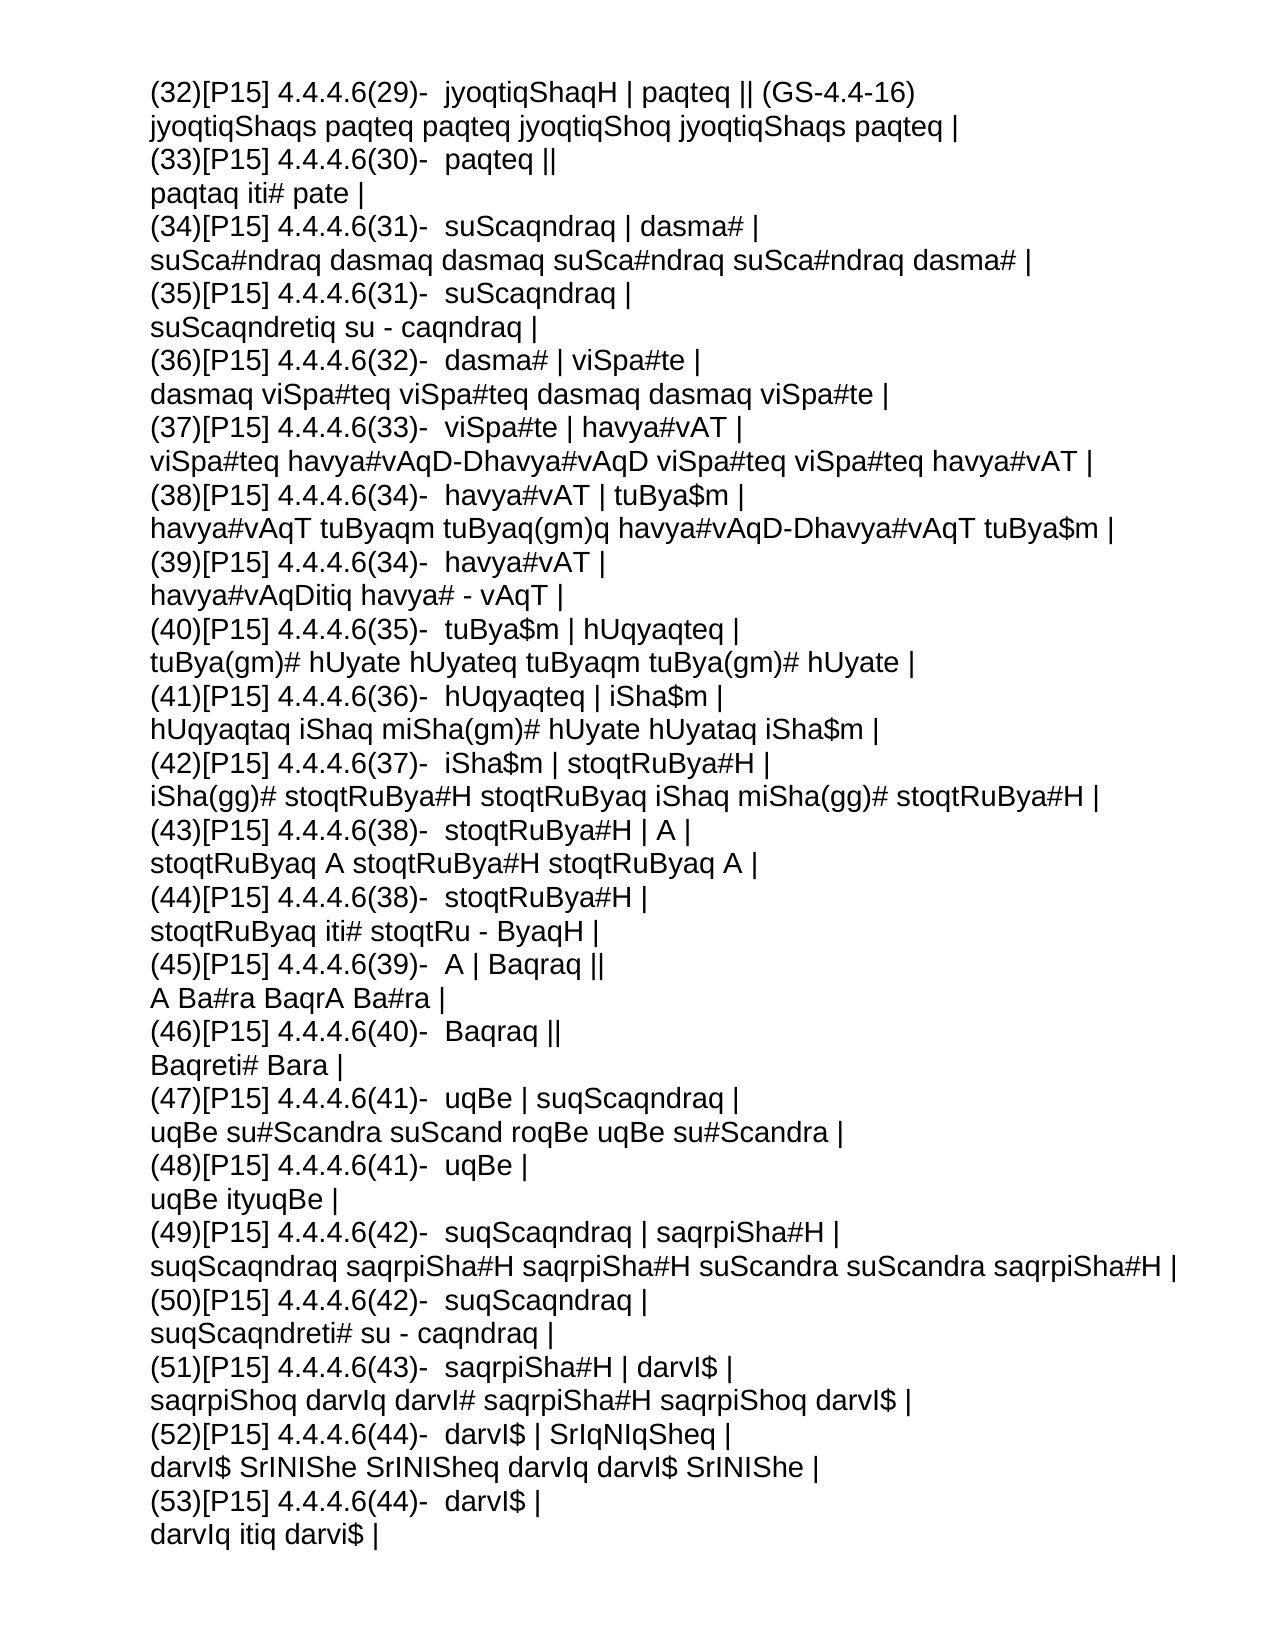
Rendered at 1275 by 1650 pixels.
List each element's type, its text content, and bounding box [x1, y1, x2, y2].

text uqBe su#Scandra suScand roqBe uqBe su#Scandra | [150, 1115, 1200, 1148]
text darvI$ SrINIShe SrINISheq darvIq darvI$ SrINIShe | [150, 1450, 1200, 1484]
text (43)[P15] 4.4.4.6(38)- stoqtRuBya#H | A | [150, 813, 1200, 846]
text saqrpiShoq darvIq darvI# saqrpiSha#H saqrpiShoq darvI$ | [150, 1383, 1200, 1417]
text tuBya(gm)# hUyate hUyateq tuByaqm tuBya(gm)# hUyate | [150, 645, 1200, 679]
text stoqtRuByaq A stoqtRuBya#H stoqtRuByaq A | [150, 846, 1200, 880]
text (53)[P15] 4.4.4.6(44)- darvI$ | [150, 1484, 1200, 1517]
text (49)[P15] 4.4.4.6(42)- suqScaqndraq | saqrpiSha#H | [150, 1215, 1200, 1249]
text havya#vAqDitiq havya# - vAqT | [150, 578, 1200, 612]
text A Ba#ra BaqrA Ba#ra | [150, 981, 1200, 1014]
text (38)[P15] 4.4.4.6(34)- havya#vAT | tuBya$m | [150, 477, 1200, 511]
text (42)[P15] 4.4.4.6(37)- iSha$m | stoqtRuBya#H | [150, 746, 1200, 779]
text (45)[P15] 4.4.4.6(39)- A | Baqraq || [150, 947, 1200, 981]
text paqtaq iti# pate | [150, 176, 1200, 209]
text viSpa#teq havya#vAqD-Dhavya#vAqD viSpa#teq viSpa#teq havya#vAT | [150, 444, 1200, 477]
text (51)[P15] 4.4.4.6(43)- saqrpiSha#H | darvI$ | [150, 1349, 1200, 1383]
text suScaqndretiq su - caqndraq | [150, 310, 1200, 343]
text (52)[P15] 4.4.4.6(44)- darvI$ | SrIqNIqSheq | [150, 1417, 1200, 1450]
text Baqreti# Bara | [150, 1048, 1200, 1081]
text iSha(gg)# stoqtRuBya#H stoqtRuByaq iShaq miSha(gg)# stoqtRuBya#H | [150, 779, 1200, 813]
text (47)[P15] 4.4.4.6(41)- uqBe | suqScaqndraq | [150, 1081, 1200, 1115]
text (41)[P15] 4.4.4.6(36)- hUqyaqteq | iSha$m | [150, 679, 1200, 712]
text (48)[P15] 4.4.4.6(41)- uqBe | [150, 1148, 1200, 1182]
text darvIq itiq darvi$ | [150, 1517, 1200, 1551]
text (37)[P15] 4.4.4.6(33)- viSpa#te | havya#vAT | [150, 410, 1200, 444]
text havya#vAqT tuByaqm tuByaq(gm)q havya#vAqD-Dhavya#vAqT tuBya$m | [150, 511, 1200, 544]
text (39)[P15] 4.4.4.6(34)- havya#vAT | [150, 544, 1200, 578]
text (50)[P15] 4.4.4.6(42)- suqScaqndraq | [150, 1282, 1200, 1316]
text suqScaqndreti# su - caqndraq | [150, 1316, 1200, 1349]
text uqBe ityuqBe | [150, 1182, 1200, 1215]
text suSca#ndraq dasmaq dasmaq suSca#ndraq suSca#ndraq dasma# | [150, 243, 1200, 276]
text (46)[P15] 4.4.4.6(40)- Baqraq || [150, 1014, 1200, 1048]
text dasmaq viSpa#teq viSpa#teq dasmaq dasmaq viSpa#te | [150, 377, 1200, 410]
text (35)[P15] 4.4.4.6(31)- suScaqndraq | [150, 276, 1200, 310]
text (44)[P15] 4.4.4.6(38)- stoqtRuBya#H | [150, 880, 1200, 913]
text (40)[P15] 4.4.4.6(35)- tuBya$m | hUqyaqteq | [150, 612, 1200, 645]
text (34)[P15] 4.4.4.6(31)- suScaqndraq | dasma# | [150, 209, 1200, 243]
text (36)[P15] 4.4.4.6(32)- dasma# | viSpa#te | [150, 343, 1200, 377]
text jyoqtiqShaqs paqteq paqteq jyoqtiqShoq jyoqtiqShaqs paqteq | [150, 108, 1200, 142]
text suqScaqndraq saqrpiSha#H saqrpiSha#H suScandra suScandra saqrpiSha#H | [150, 1249, 1200, 1282]
text stoqtRuByaq iti# stoqtRu - ByaqH | [150, 913, 1200, 947]
text (32)[P15] 4.4.4.6(29)- jyoqtiqShaqH | paqteq || (GS-4.4-16) [150, 75, 1200, 108]
text (33)[P15] 4.4.4.6(30)- paqteq || [150, 142, 1200, 176]
text hUqyaqtaq iShaq miSha(gm)# hUyate hUyataq iSha$m | [150, 712, 1200, 746]
